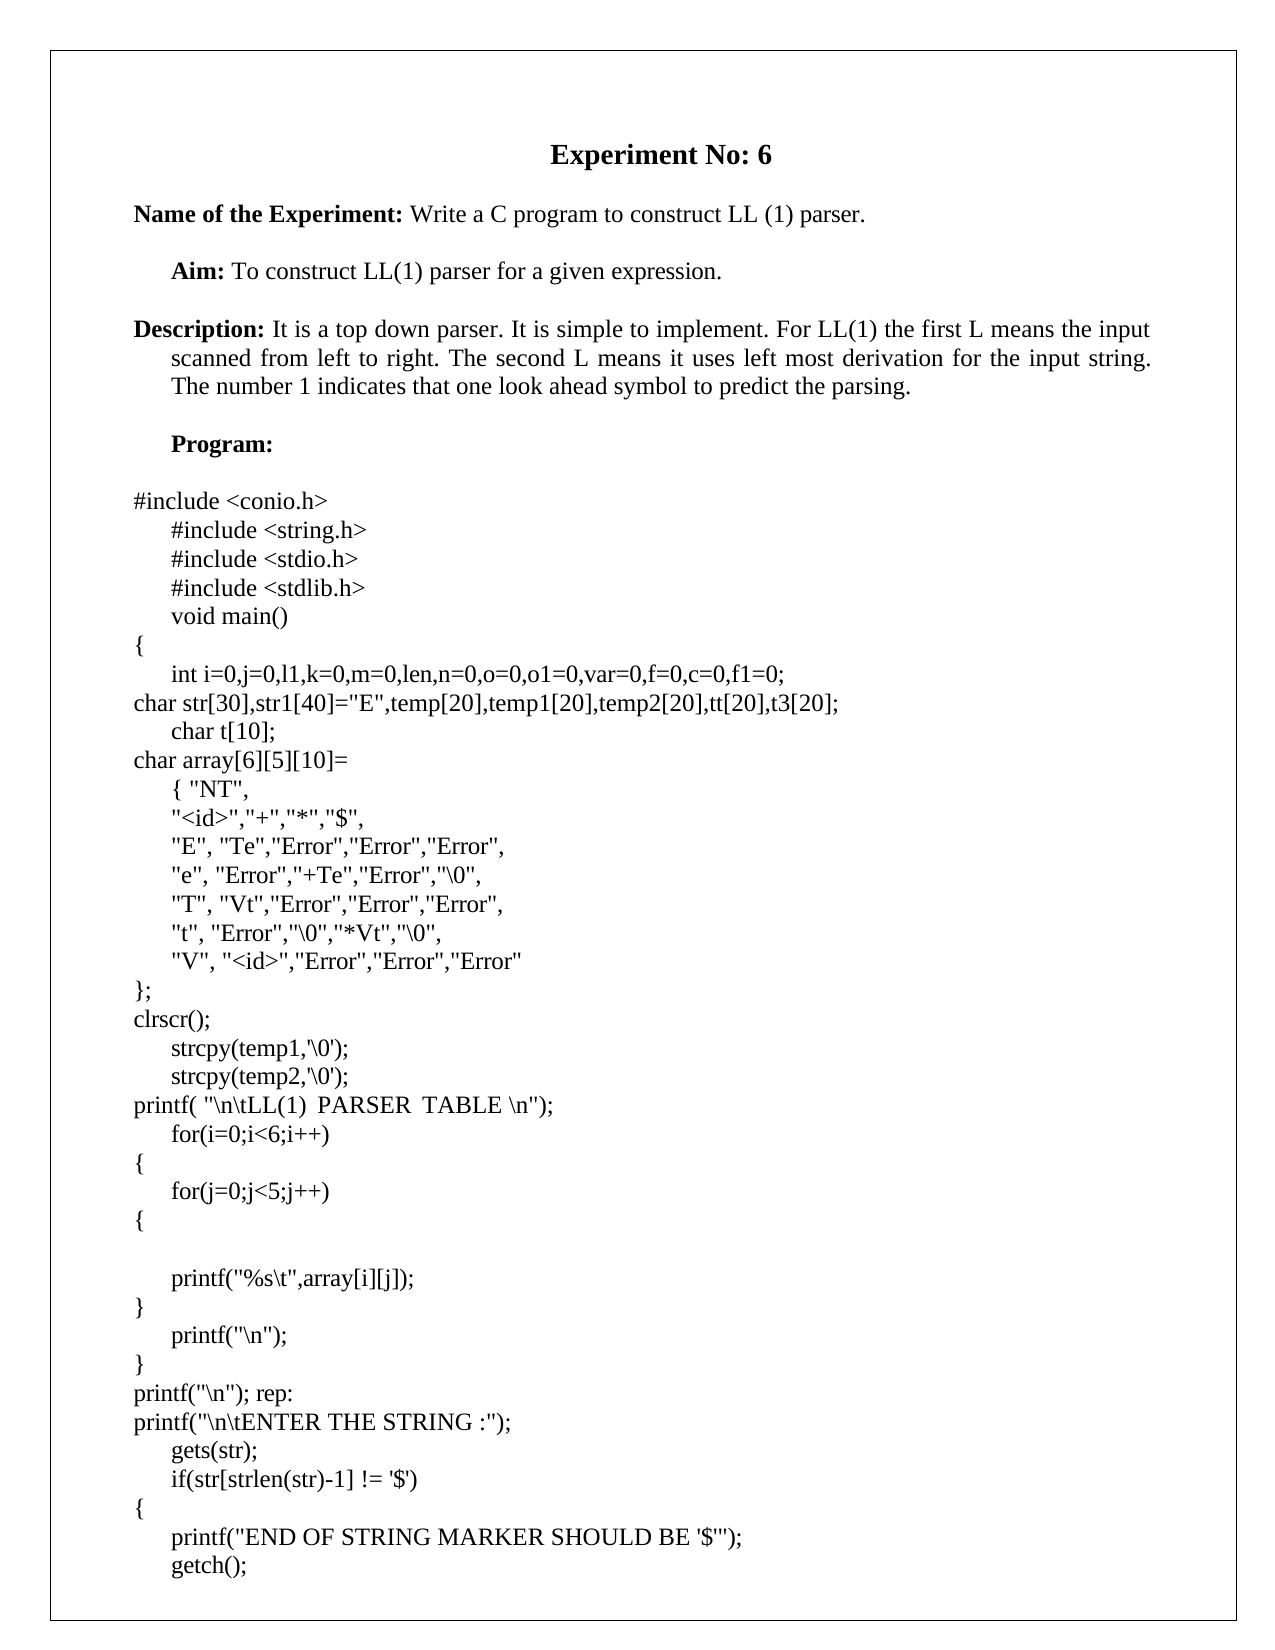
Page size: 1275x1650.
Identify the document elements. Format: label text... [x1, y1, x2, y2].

text Aim: To construct LL(1) parser for a given expression. [171, 256, 1236, 285]
text int i=0,j=0,l1,k=0,m=0,len,n=0,o=0,o1=0,var=0,f=0,c=0,f1=0; [171, 659, 1236, 688]
text "e", "Error","+Te","Error","\0", [171, 860, 1236, 889]
text strcpy(temp2,'\0'); [171, 1061, 1236, 1090]
text printf( "\n\tLL(1) PARSER TABLE \n"); for(i=0;i<6;i++) [133, 1090, 688, 1148]
text printf("\n\tENTER THE STRING :"); gets(str); [133, 1407, 557, 1464]
text } [133, 1349, 1236, 1378]
text for(j=0;j<5;j++) [171, 1176, 1236, 1205]
text "t", "Error","\0","*Vt","\0", [171, 918, 1236, 946]
text Name of the Experiment: Write a C program to construct LL (1) parser. [133, 199, 1236, 228]
text printf("END OF STRING MARKER SHOULD BE '$'"); [171, 1522, 1236, 1550]
subtitle Program: [171, 429, 1236, 458]
text { [133, 1493, 1236, 1522]
text "T", "Vt","Error","Error","Error", [171, 889, 1236, 918]
text printf("\n"); rep: [133, 1378, 321, 1407]
text } [133, 1292, 1236, 1320]
text "V", "<id>","Error","Error","Error" [171, 946, 1236, 975]
text }; [133, 975, 1236, 1004]
text { [133, 1148, 1236, 1176]
text #include <conio.h> #include <string.h> #include <stdio.h> #include <stdlib.h> void main() [133, 486, 367, 630]
text { [133, 1205, 1236, 1234]
text Description: It is a top down parser. It is simple to implement. For LL(1) the first L means the input scanned from left to right. The second L means it uses left most derivation for the input string. The number 1 indicates that one look ahead symbol to predict the parsing. [133, 314, 1152, 400]
text { [133, 630, 1236, 659]
text char str[30],str1[40]="E",temp[20],temp1[20],temp2[20],tt[20],t3[20]; char t[10]; [133, 688, 877, 745]
text getch(); [171, 1550, 1236, 1579]
text "E", "Te","Error","Error","Error", [171, 831, 1236, 860]
text char array[6][5][10]= { "NT", "<id>","+","*","$", [133, 745, 431, 831]
text clrscr(); strcpy(temp1,'\0'); [133, 1004, 353, 1061]
text if(str[strlen(str)-1] != '$') [171, 1464, 1236, 1493]
text printf("%s\t",array[i][j]); [171, 1263, 1236, 1292]
text printf("\n"); [171, 1320, 1236, 1349]
subtitle Experiment No: 6 [112, 137, 1211, 171]
